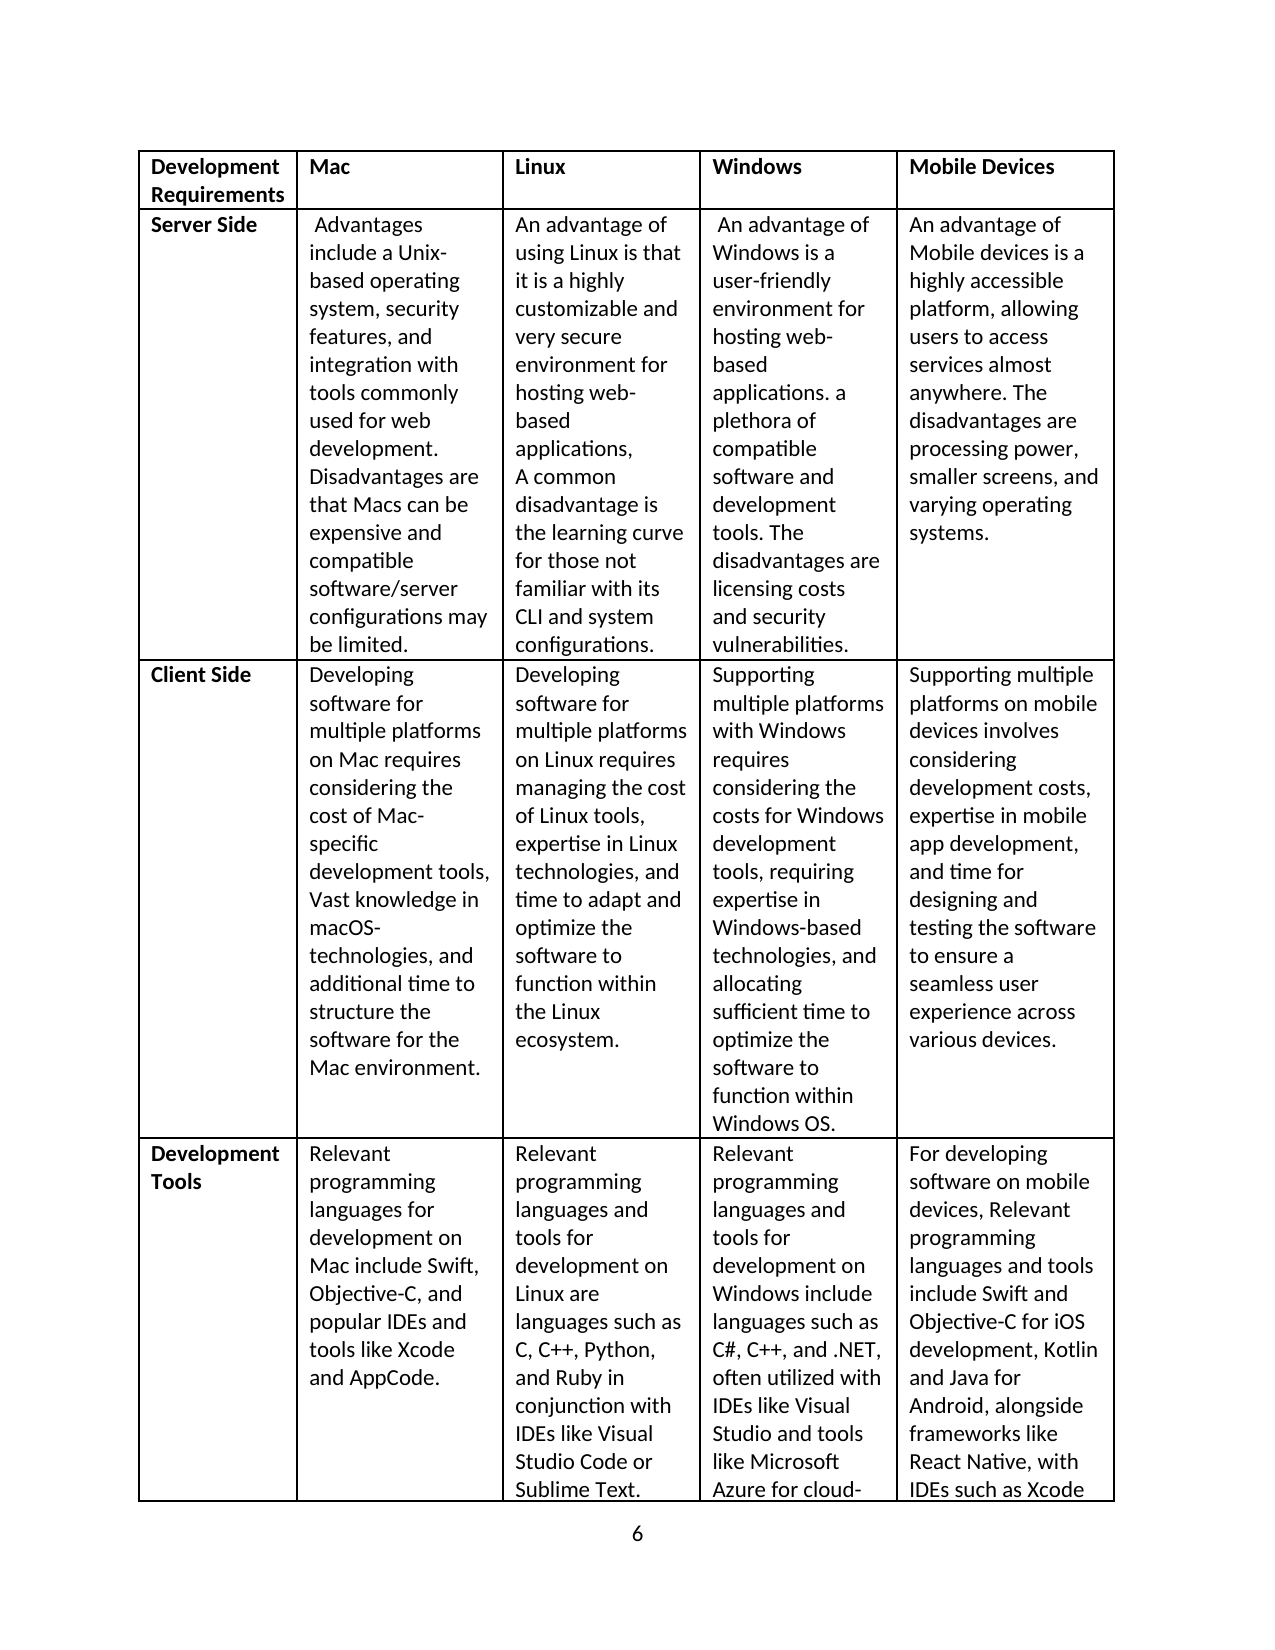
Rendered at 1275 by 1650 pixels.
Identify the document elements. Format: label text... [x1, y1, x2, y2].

table_cell Relevant programming languages and tools for development on Windows include languages such as C#, C++, and .NET, often utilized with IDEs like Visual Studio and tools like Microsoft Azure for cloud-based deployment. [701, 1139, 896, 1500]
table_header Linux [504, 152, 699, 208]
table_cell Client Side [140, 661, 296, 1137]
table_cell Server Side [140, 210, 296, 658]
table_cell Relevant programming languages for development on Mac include Swift, Objective-C, and popular IDEs and tools like Xcode and AppCode. [298, 1139, 502, 1500]
table_header Mac [298, 152, 502, 208]
table_cell Developing software for multiple platforms on Linux requires managing the cost of Linux tools, expertise in Linux technologies, and time to adapt and optimize the software to function within the Linux ecosystem. [504, 661, 699, 1137]
table_cell Supporting multiple platforms with Windows requires considering the costs for Windows development tools, requiring expertise in Windows-based technologies, and allocating sufficient time to optimize the software to function within Windows OS. [701, 661, 896, 1137]
table_cell For developing software on mobile devices, Relevant programming languages and tools include Swift and Objective-C for iOS development, Kotlin and Java for Android, alongside frameworks like React Native, with IDEs such as Xcode and Android Studio, and version control tools like Git. [898, 1139, 1113, 1500]
table_cell Developing software for multiple platforms on Mac requires considering the cost of Mac-specific development tools, Vast knowledge in macOS- technologies, and additional time to structure the software for the Mac environment. [298, 661, 502, 1137]
table_cell An advantage of using Linux is that it is a highly customizable and very secure environment for hosting web-based applications, A common disadvantage is the learning curve for those not familiar with its CLI and system configurations. [504, 210, 699, 658]
table_cell Relevant programming languages and tools for development on Linux are languages such as C, C++, Python, and Ruby in conjunction with IDEs like Visual Studio Code or Sublime Text. Along with development tools such as Jenkins for the CI/CD pipeline [504, 1139, 699, 1500]
table_cell Advantages include a Unix-based operating system, security features, and integration with tools commonly used for web development. Disadvantages are that Macs can be expensive and compatible software/server configurations may be limited. [298, 210, 502, 658]
table_header Development Requirements [140, 152, 296, 208]
table_cell An advantage of Mobile devices is a highly accessible platform, allowing users to access services almost anywhere. The disadvantages are processing power, smaller screens, and varying operating systems. [898, 210, 1113, 658]
table_header Mobile Devices [898, 152, 1113, 208]
table_header Windows [701, 152, 896, 208]
table_cell Supporting multiple platforms on mobile devices involves considering development costs, expertise in mobile app development, and time for designing and testing the software to ensure a seamless user experience across various devices. [898, 661, 1113, 1137]
table_cell Development Tools [140, 1139, 296, 1500]
table_cell An advantage of Windows is a user-friendly environment for hosting web-based applications. a plethora of compatible software and development tools. The disadvantages are licensing costs and security vulnerabilities. [701, 210, 896, 658]
